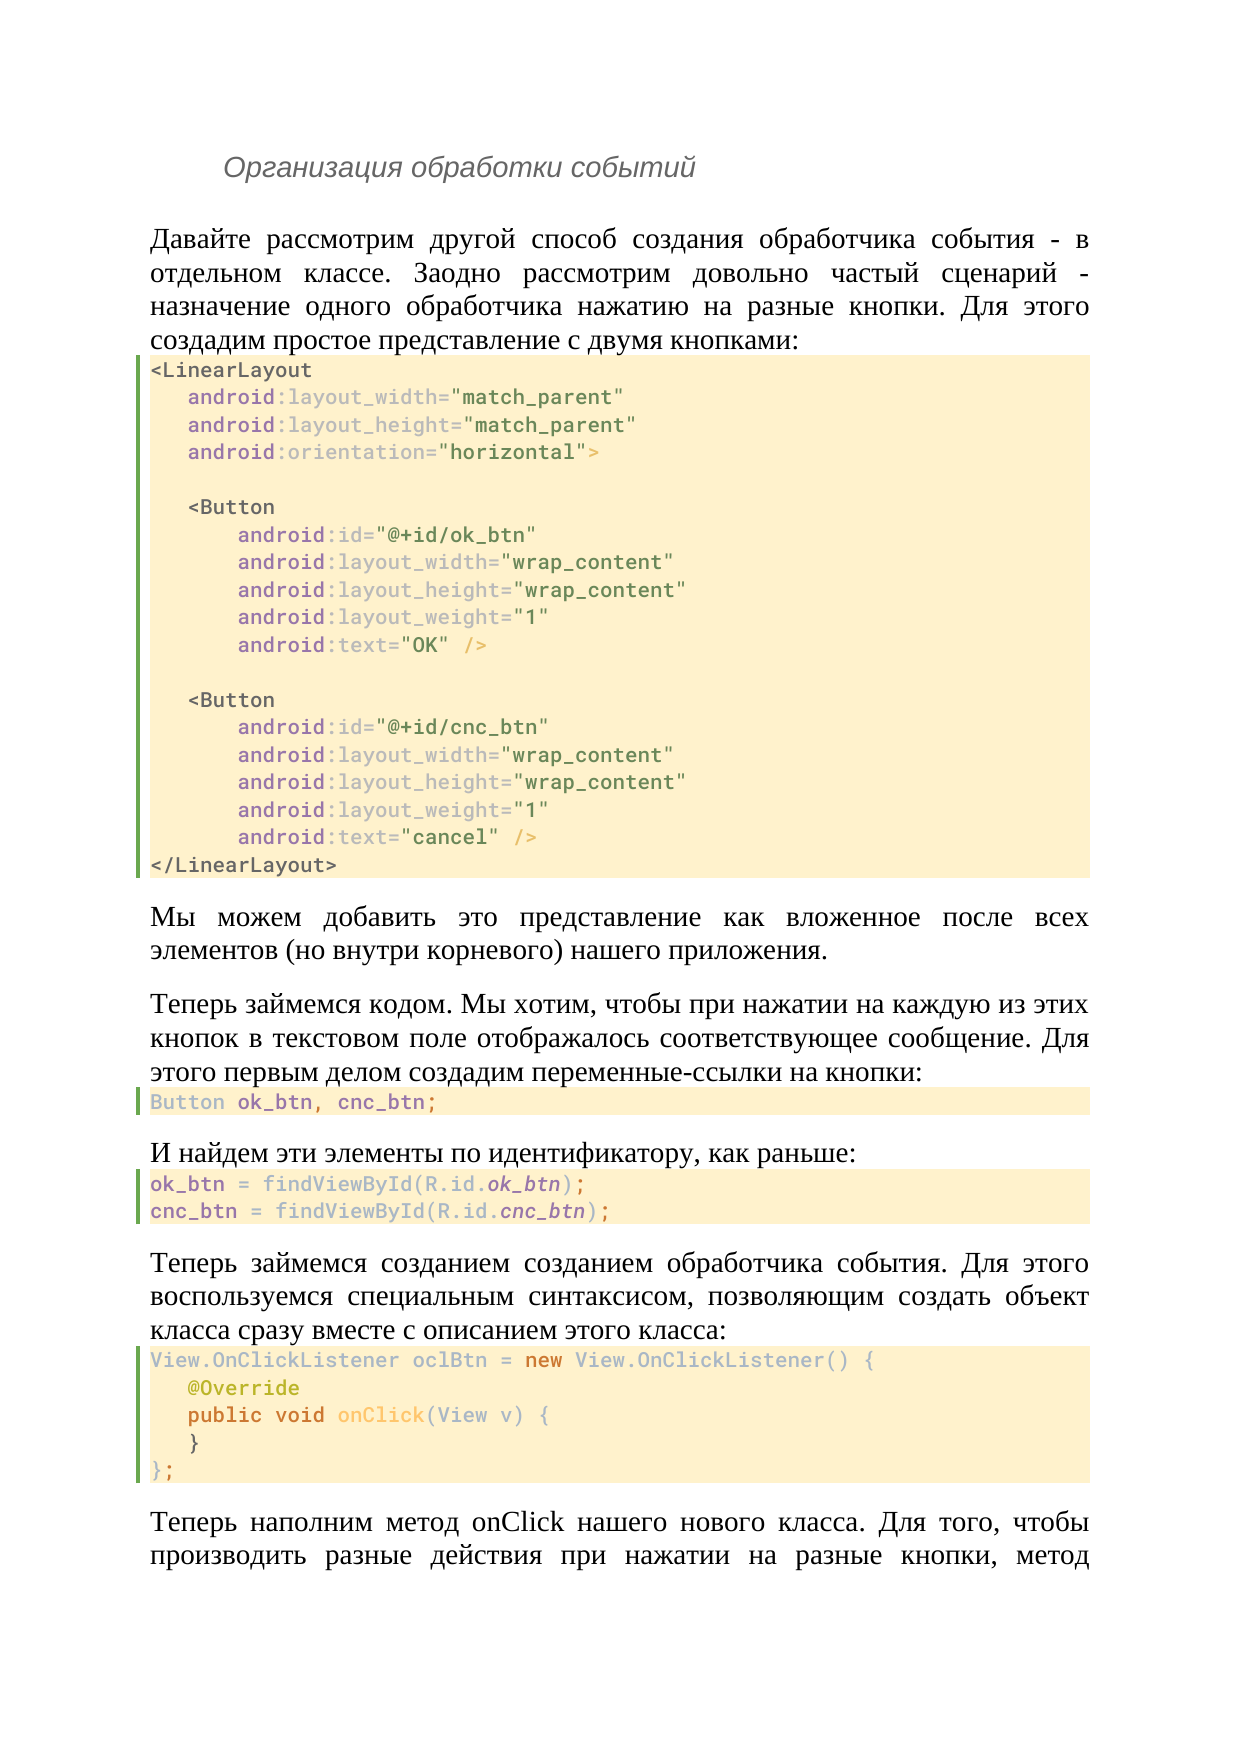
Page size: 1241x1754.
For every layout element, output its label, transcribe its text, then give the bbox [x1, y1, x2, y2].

subtitle <LinearLayout [150, 355, 1090, 383]
subtitle android:layout_width="match_parent" [150, 383, 1090, 410]
subtitle @Override [150, 1373, 1090, 1401]
subtitle android:text="cancel" /> [150, 823, 1090, 850]
subtitle android:text="OK" /> [150, 630, 1090, 658]
subtitle } [150, 1428, 1090, 1456]
subtitle View.OnClickListener oclBtn = new View.OnClickListener() { [150, 1346, 1090, 1373]
subtitle android:layout_weight="1" [150, 603, 1090, 630]
subtitle </LinearLayout> [150, 850, 1090, 878]
subtitle cnc_btn = findViewById(R.id.cnc_btn); [150, 1197, 1090, 1224]
subtitle android:id="@+id/cnc_btn" [150, 713, 1090, 740]
text Теперь займемся созданием созданием обработчика события. Для этого воспользуемся специальным синтаксисом, позволяющим создать объект класса сразу вместе с описанием этого класса: [150, 1245, 1090, 1346]
subtitle public void onClick(View v) { [150, 1401, 1090, 1428]
text Теперь займемся кодом. Мы хотим, чтобы при нажатии на каждую из этих кнопок в текстовом поле отображалось соответствующее сообщение. Для этого первым делом создадим переменные-ссылки на кнопки: [150, 987, 1090, 1087]
subtitle android:layout_weight="1" [150, 795, 1090, 823]
text Мы можем добавить это представление как вложенное после всех элементов (но внутри корневого) нашего приложения. [150, 899, 1090, 966]
subtitle <Button [150, 493, 1090, 520]
subtitle android:layout_width="wrap_content" [150, 740, 1090, 768]
subtitle android:layout_height="wrap_content" [150, 768, 1090, 795]
subtitle }; [150, 1456, 1090, 1483]
subtitle android:id="@+id/ok_btn" [150, 520, 1090, 548]
subtitle android:orientation="horizontal"> [150, 438, 1090, 465]
subtitle android:layout_height="wrap_content" [150, 575, 1090, 603]
subtitle android:layout_width="wrap_content" [150, 548, 1090, 575]
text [150, 1504, 1090, 1571]
subtitle <Button [150, 685, 1090, 713]
subtitle Button ok_btn, cnc_btn; [150, 1087, 1090, 1115]
text Давайте рассмотрим другой способ создания обработчика события - в отдельном классе. Заодно рассмотрим довольно частый сценарий - назначение одного обработчика нажатию на разные кнопки. Для этого создадим простое представление с двумя кнопками: [150, 221, 1090, 355]
subtitle android:layout_height="match_parent" [150, 410, 1090, 438]
subtitle Организация обработки событий [150, 150, 1090, 183]
text И найдем эти элементы по идентификатору, как раньше: [150, 1136, 1090, 1169]
subtitle ok_btn = findViewById(R.id.ok_btn); [150, 1169, 1090, 1197]
